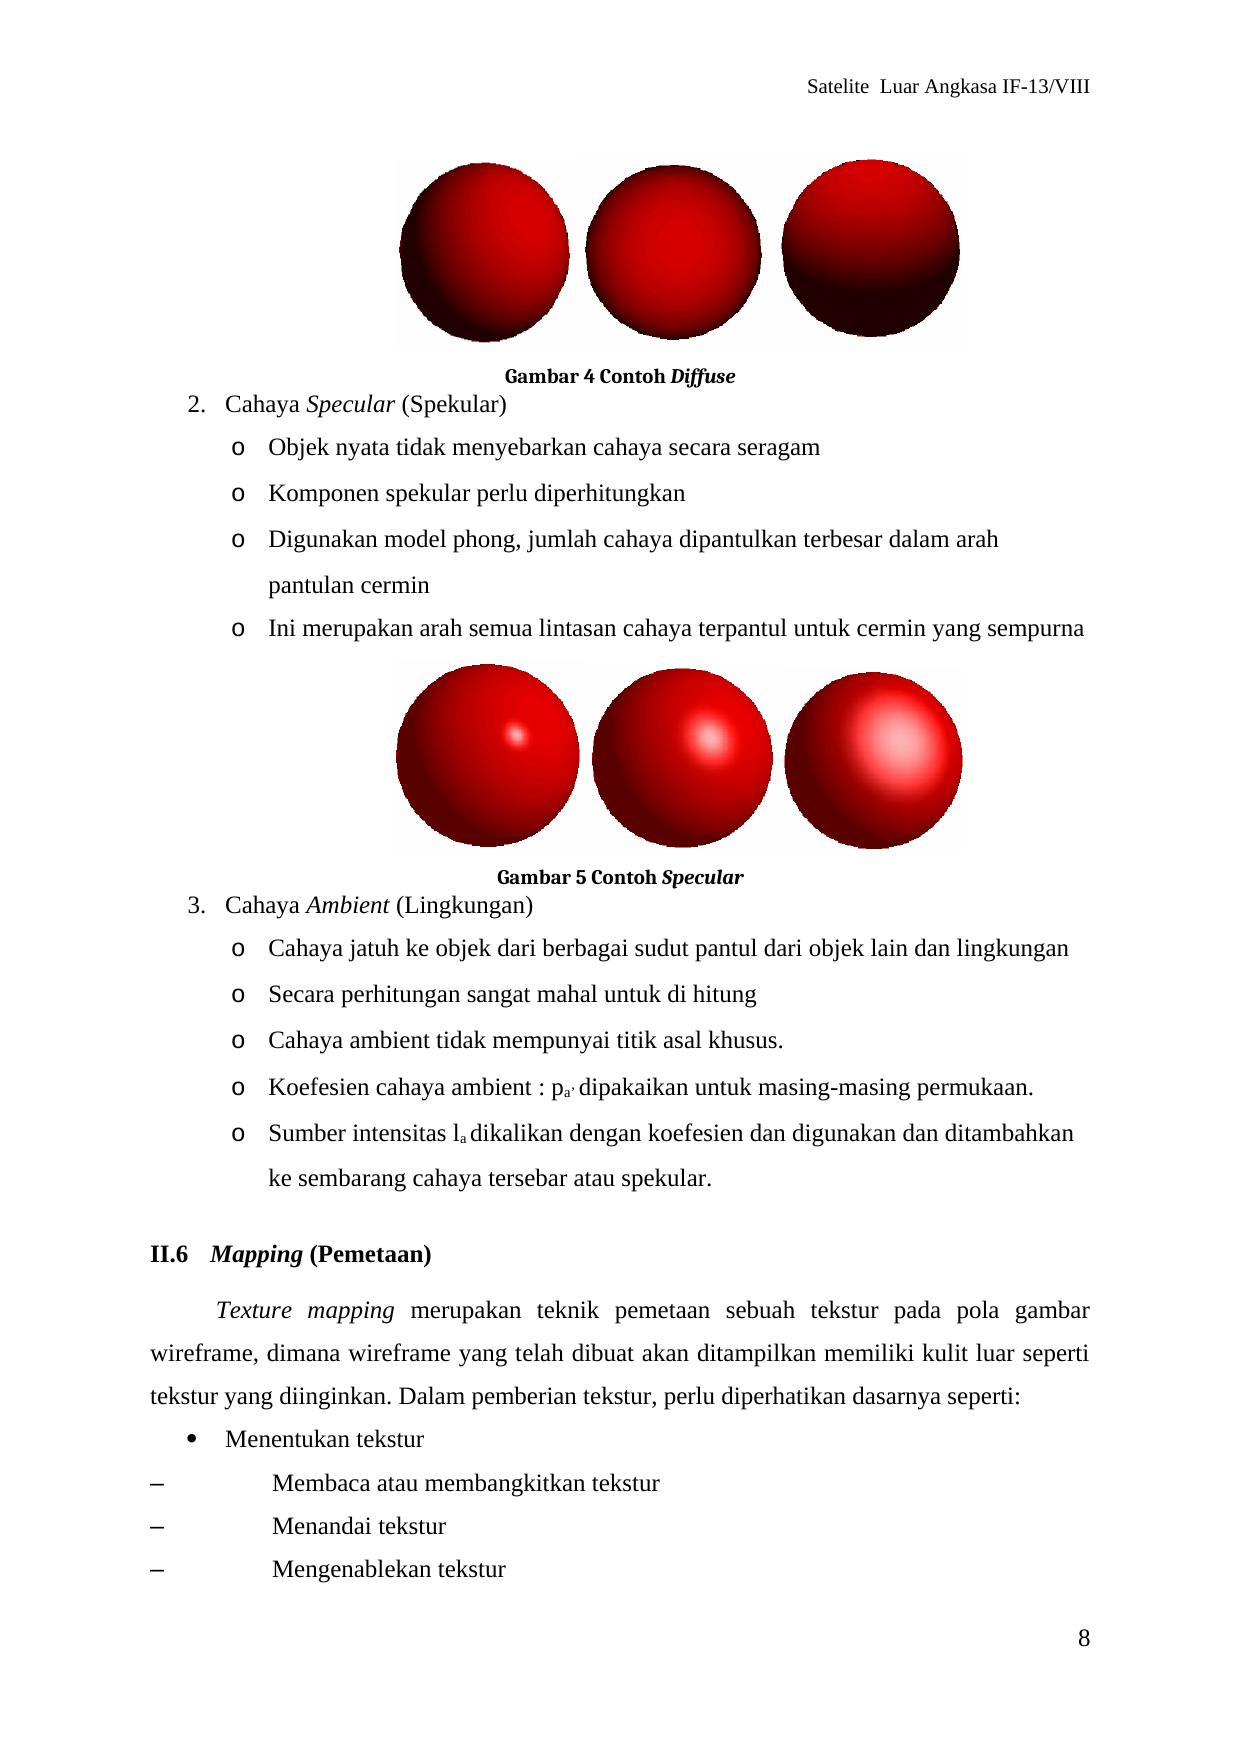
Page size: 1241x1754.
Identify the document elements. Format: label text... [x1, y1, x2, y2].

list Membaca atau membangkitkan tekstur [150, 1468, 1090, 1497]
subtitle Mapping (Pemetaan) [150, 1239, 1090, 1268]
list Secara perhitungan sangat mahal untuk di hitung [231, 979, 1090, 1010]
list Koefesien cahaya ambient : pa’ dipakaikan untuk masing-masing permukaan. [231, 1072, 1090, 1102]
list Menandai tekstur [150, 1511, 1090, 1540]
list Sumber intensitas la dikalikan dengan koefesien dan digunakan dan ditambahkan ke sembarang cahaya tersebar atau spekular. [231, 1118, 1090, 1192]
list Digunakan model phong, jumlah cahaya dipantulkan terbesar dalam arah pantulan cermin [231, 524, 1090, 598]
list Mengenablekan tekstur [150, 1554, 1090, 1583]
text Texture mapping merupakan teknik pemetaan sebuah tekstur pada pola gambar wireframe, dimana wireframe yang telah dibuat akan ditampilkan memiliki kulit luar seperti tekstur yang diinginkan. Dalam pemberian tekstur, perlu diperhatikan dasarnya seperti: [150, 1295, 1090, 1410]
list Cahaya Ambient (Lingkungan) [187, 890, 1090, 918]
list Cahaya jatuh ke objek dari berbagai sudut pantul dari objek lain dan lingkungan [231, 933, 1090, 964]
text Gambar 5 Contoh Specular [150, 866, 1090, 890]
list Menentukan tekstur [187, 1424, 1090, 1453]
list Ini merupakan arah semua lintasan cahaya terpantul untuk cermin yang sempurna [231, 613, 1090, 644]
list Komponen spekular perlu diperhitungkan [231, 478, 1090, 509]
list Objek nyata tidak menyebarkan cahaya secara seragam [231, 432, 1090, 463]
list Cahaya ambient tidak mempunyai titik asal khusus. [231, 1025, 1090, 1056]
text Gambar 4 Contoh Diffuse [150, 365, 1090, 389]
list Cahaya Specular (Spekular) [187, 389, 1090, 418]
